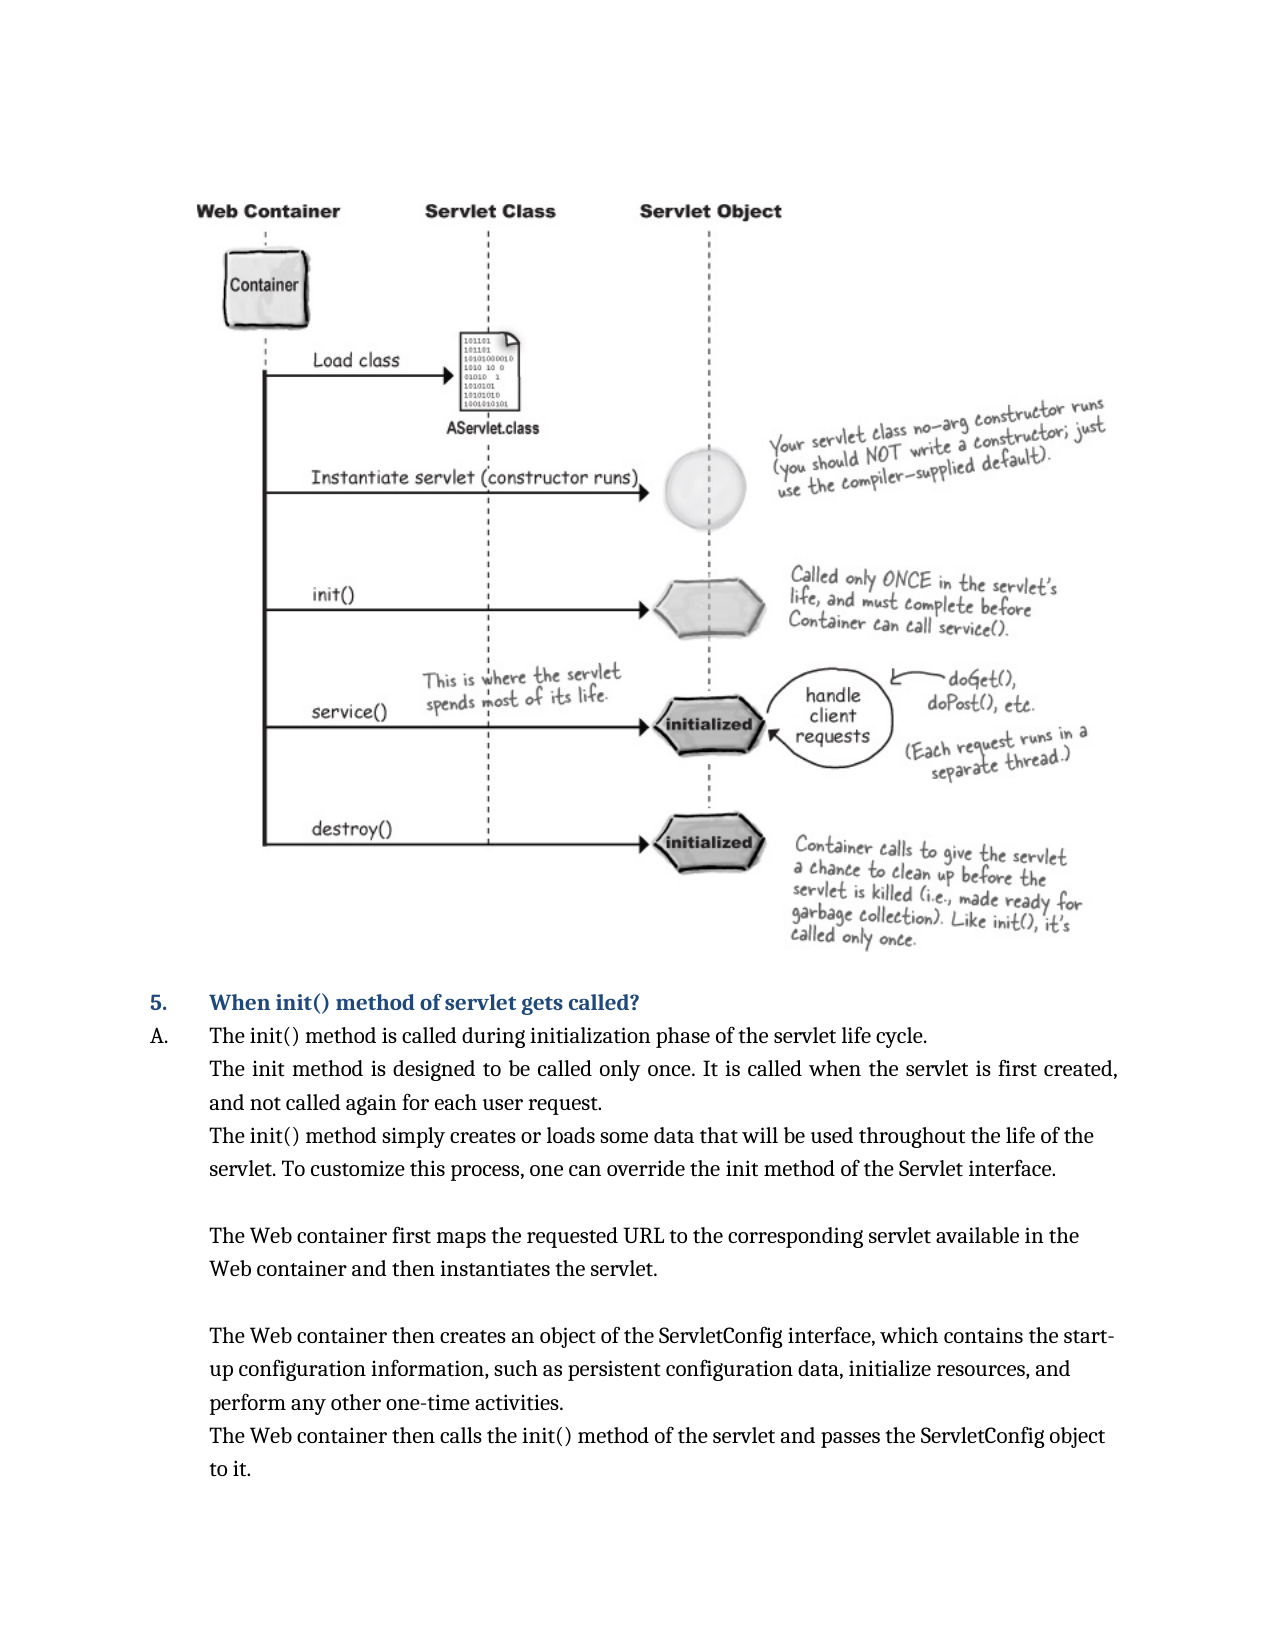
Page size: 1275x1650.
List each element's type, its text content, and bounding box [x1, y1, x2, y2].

text The Web container first maps the requested URL to the corresponding servlet available in the Web container and then instantiates the servlet. [209, 1217, 1125, 1283]
list The init method is designed to be called only once. It is called when the servlet is first created, and not called again for each user request. [209, 1050, 1120, 1117]
list When init() method of servlet gets called? [150, 983, 1125, 1017]
picture [196, 204, 1107, 952]
text The Web container then creates an object of the ServletConfig interface, which contains the start-up configuration information, such as persistent configuration data, initialize resources, and perform any other one-time activities. [209, 1317, 1125, 1417]
list The init() method is called during initialization phase of the servlet life cycle. [150, 1017, 1125, 1050]
text The Web container then calls the init() method of the servlet and passes the ServletConfig object to it. [209, 1417, 1125, 1483]
text The init() method simply creates or loads some data that will be used throughout the life of the servlet. To customize this process, one can override the init method of the Servlet interface. [209, 1117, 1125, 1183]
